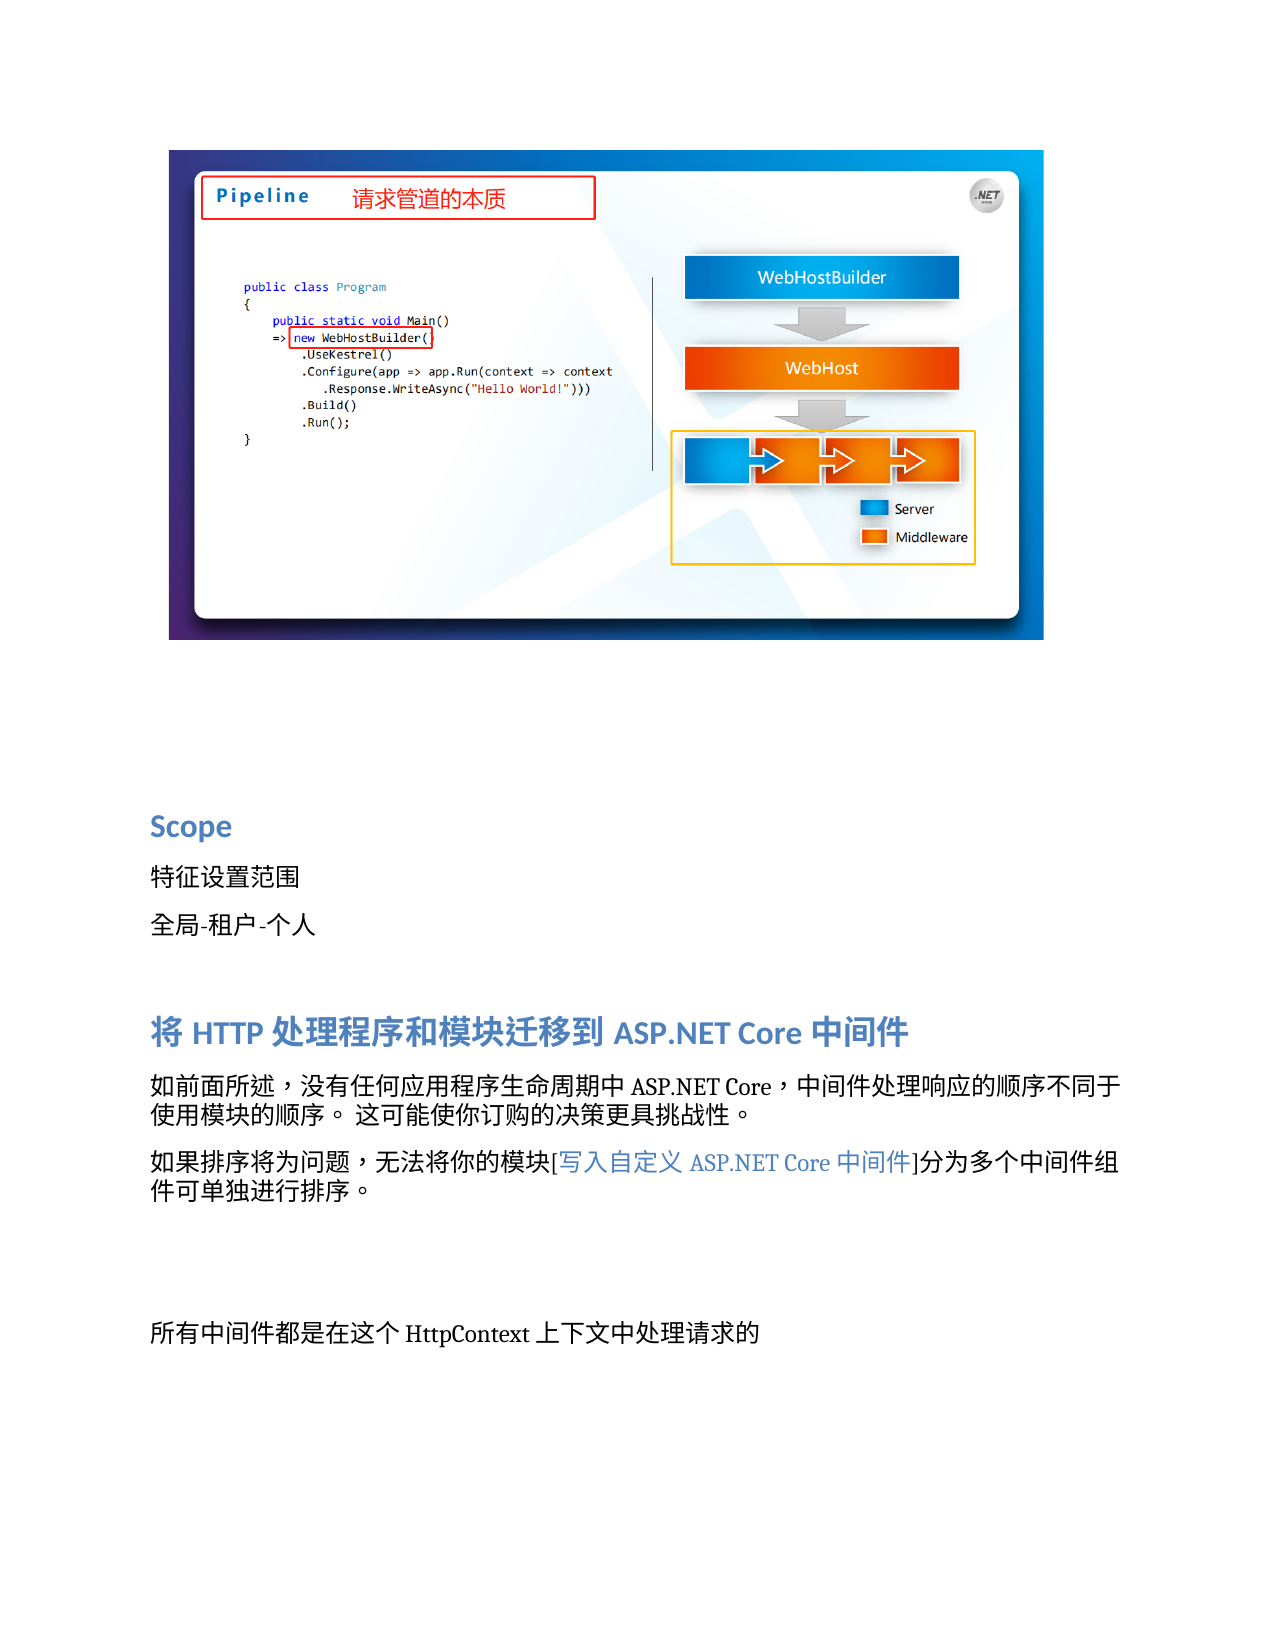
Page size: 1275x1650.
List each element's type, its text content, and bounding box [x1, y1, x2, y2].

text 特征设置范围 [150, 864, 1125, 893]
subtitle 将 HTTP 处理程序和模块迁移到 ASP.NET Core 中间件 [150, 1009, 1125, 1054]
text 如前面所述，没有任何应用程序生命周期中 ASP.NET Core，中间件处理响应的顺序不同于使用模块的顺序。 这可能使你订购的决策更具挑战性。 [150, 1073, 1125, 1130]
text 如果排序将为问题，无法将你的模块[写入自定义 ASP.NET Core 中间件]分为多个中间件组件可单独进行排序。 [150, 1149, 1125, 1207]
text 全局-租户-个人 [150, 912, 1125, 940]
picture [168, 150, 1044, 640]
subtitle Scope [150, 804, 1125, 845]
text 所有中间件都是在这个HttpContext上下文中处理请求的 [150, 1320, 1125, 1349]
